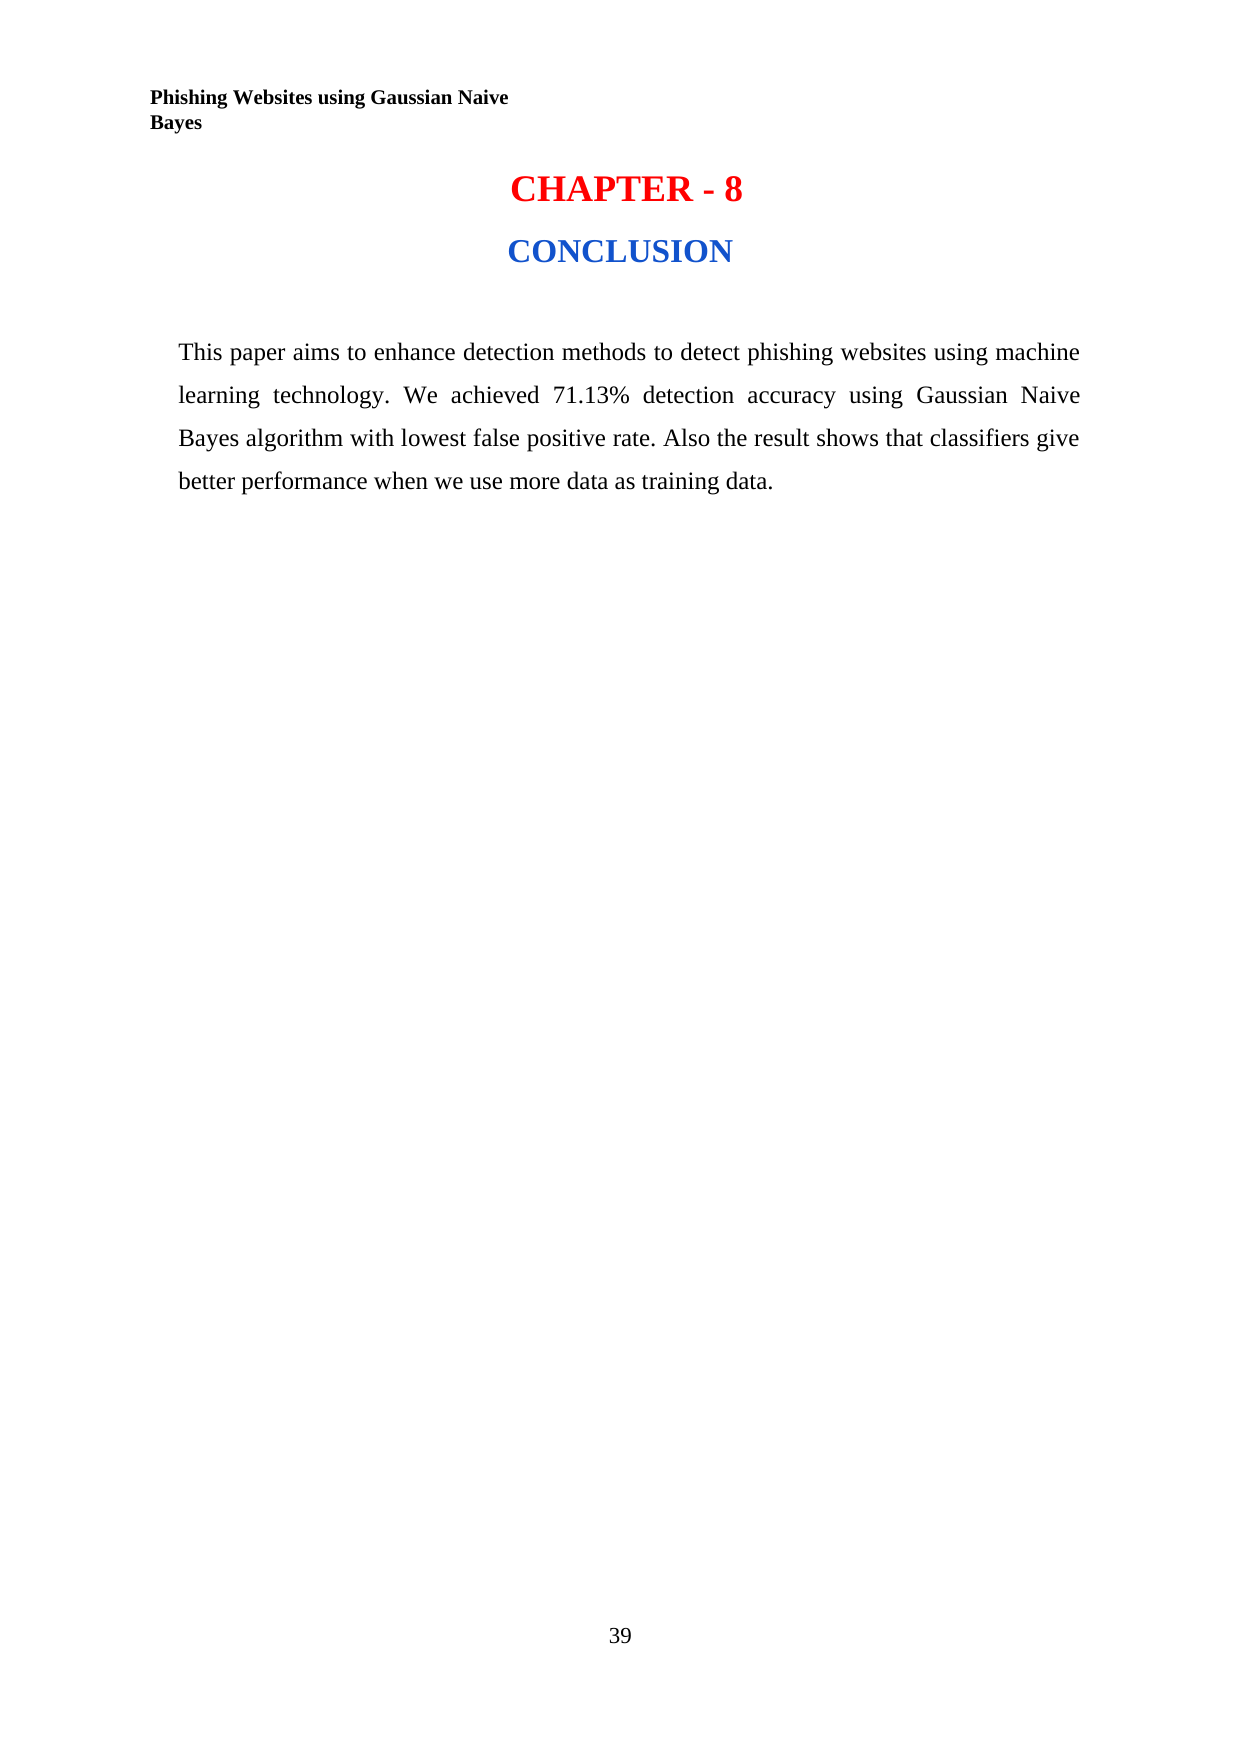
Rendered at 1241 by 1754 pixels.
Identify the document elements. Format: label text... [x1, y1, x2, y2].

text This paper aims to enhance detection methods to detect phishing websites using machine learning technology. We achieved 71.13% detection accuracy using Gaussian Naive Bayes algorithm with lowest false positive rate. Also the result shows that classifiers give better performance when we use more data as training data. [178, 337, 1081, 495]
subtitle CHAPTER - 8 [466, 167, 1090, 210]
subtitle CONCLUSION [150, 231, 1090, 270]
